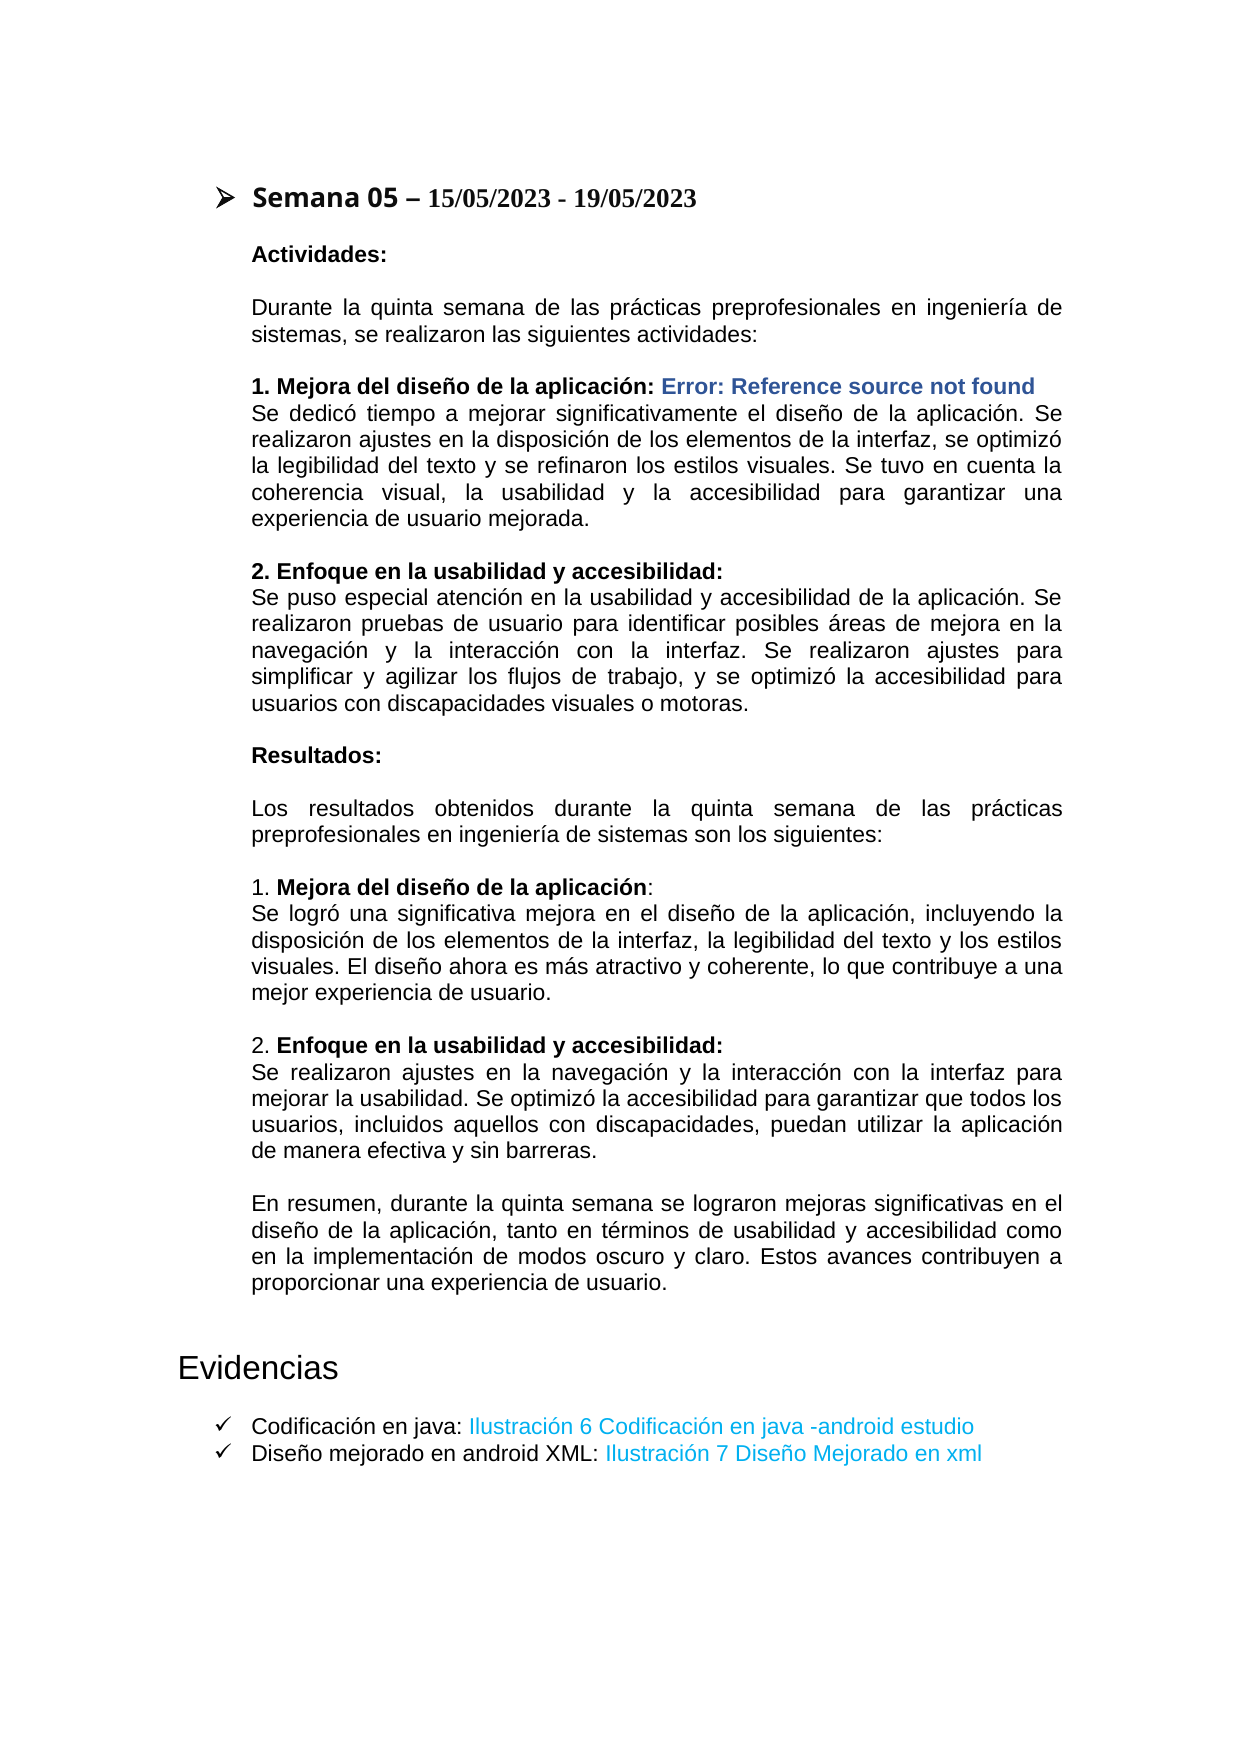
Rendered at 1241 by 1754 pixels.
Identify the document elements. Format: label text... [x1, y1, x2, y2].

list Diseño mejorado en android XML: Ilustración 7 Diseño Mejorado en xml [213, 1439, 1063, 1466]
text Evidencias [177, 1348, 1063, 1387]
text Actividades: [251, 241, 1063, 268]
text Durante la quinta semana de las prácticas preprofesionales en ingeniería de sistemas, se realizaron las siguientes actividades: [251, 294, 1063, 347]
subtitle Semana 05 – 15/05/2023 - 19/05/2023 [215, 178, 1063, 215]
text Se logró una significativa mejora en el diseño de la aplicación, incluyendo la disposición de los elementos de la interfaz, la legibilidad del texto y los estilos visuales. El diseño ahora es más atractivo y coherente, lo que contribuye a una mejor experiencia de usuario. [251, 900, 1063, 1006]
text 2. Enfoque en la usabilidad y accesibilidad: [251, 558, 1063, 584]
text Se dedicó tiempo a mejorar significativamente el diseño de la aplicación. Se realizaron ajustes en la disposición de los elementos de la interfaz, se optimizó la legibilidad del texto y se refinaron los estilos visuales. Se tuvo en cuenta la coherencia visual, la usabilidad y la accesibilidad para garantizar una experiencia de usuario mejorada. [251, 399, 1063, 531]
text Se realizaron ajustes en la navegación y la interacción con la interfaz para mejorar la usabilidad. Se optimizó la accesibilidad para garantizar que todos los usuarios, incluidos aquellos con discapacidades, puedan utilizar la aplicación de manera efectiva y sin barreras. [251, 1058, 1063, 1164]
text 1. Mejora del diseño de la aplicación: [251, 874, 1063, 900]
text 1. Mejora del diseño de la aplicación: [251, 373, 1063, 399]
text Se puso especial atención en la usabilidad y accesibilidad de la aplicación. Se realizaron pruebas de usuario para identificar posibles áreas de mejora en la navegación y la interacción con la interfaz. Se realizaron ajustes para simplificar y agilizar los flujos de trabajo, y se optimizó la accesibilidad para usuarios con discapacidades visuales o motoras. [251, 584, 1063, 716]
text En resumen, durante la quinta semana se lograron mejoras significativas en el diseño de la aplicación, tanto en términos de usabilidad y accesibilidad como en la implementación de modos oscuro y claro. Estos avances contribuyen a proporcionar una experiencia de usuario. [251, 1190, 1063, 1296]
text 2. Enfoque en la usabilidad y accesibilidad: [251, 1032, 1063, 1058]
list Codificación en java: Ilustración 5 Codificación en java -android estudio [213, 1413, 1063, 1439]
text Los resultados obtenidos durante la quinta semana de las prácticas preprofesionales en ingeniería de sistemas son los siguientes: [251, 795, 1063, 848]
text Resultados: [251, 742, 1063, 768]
